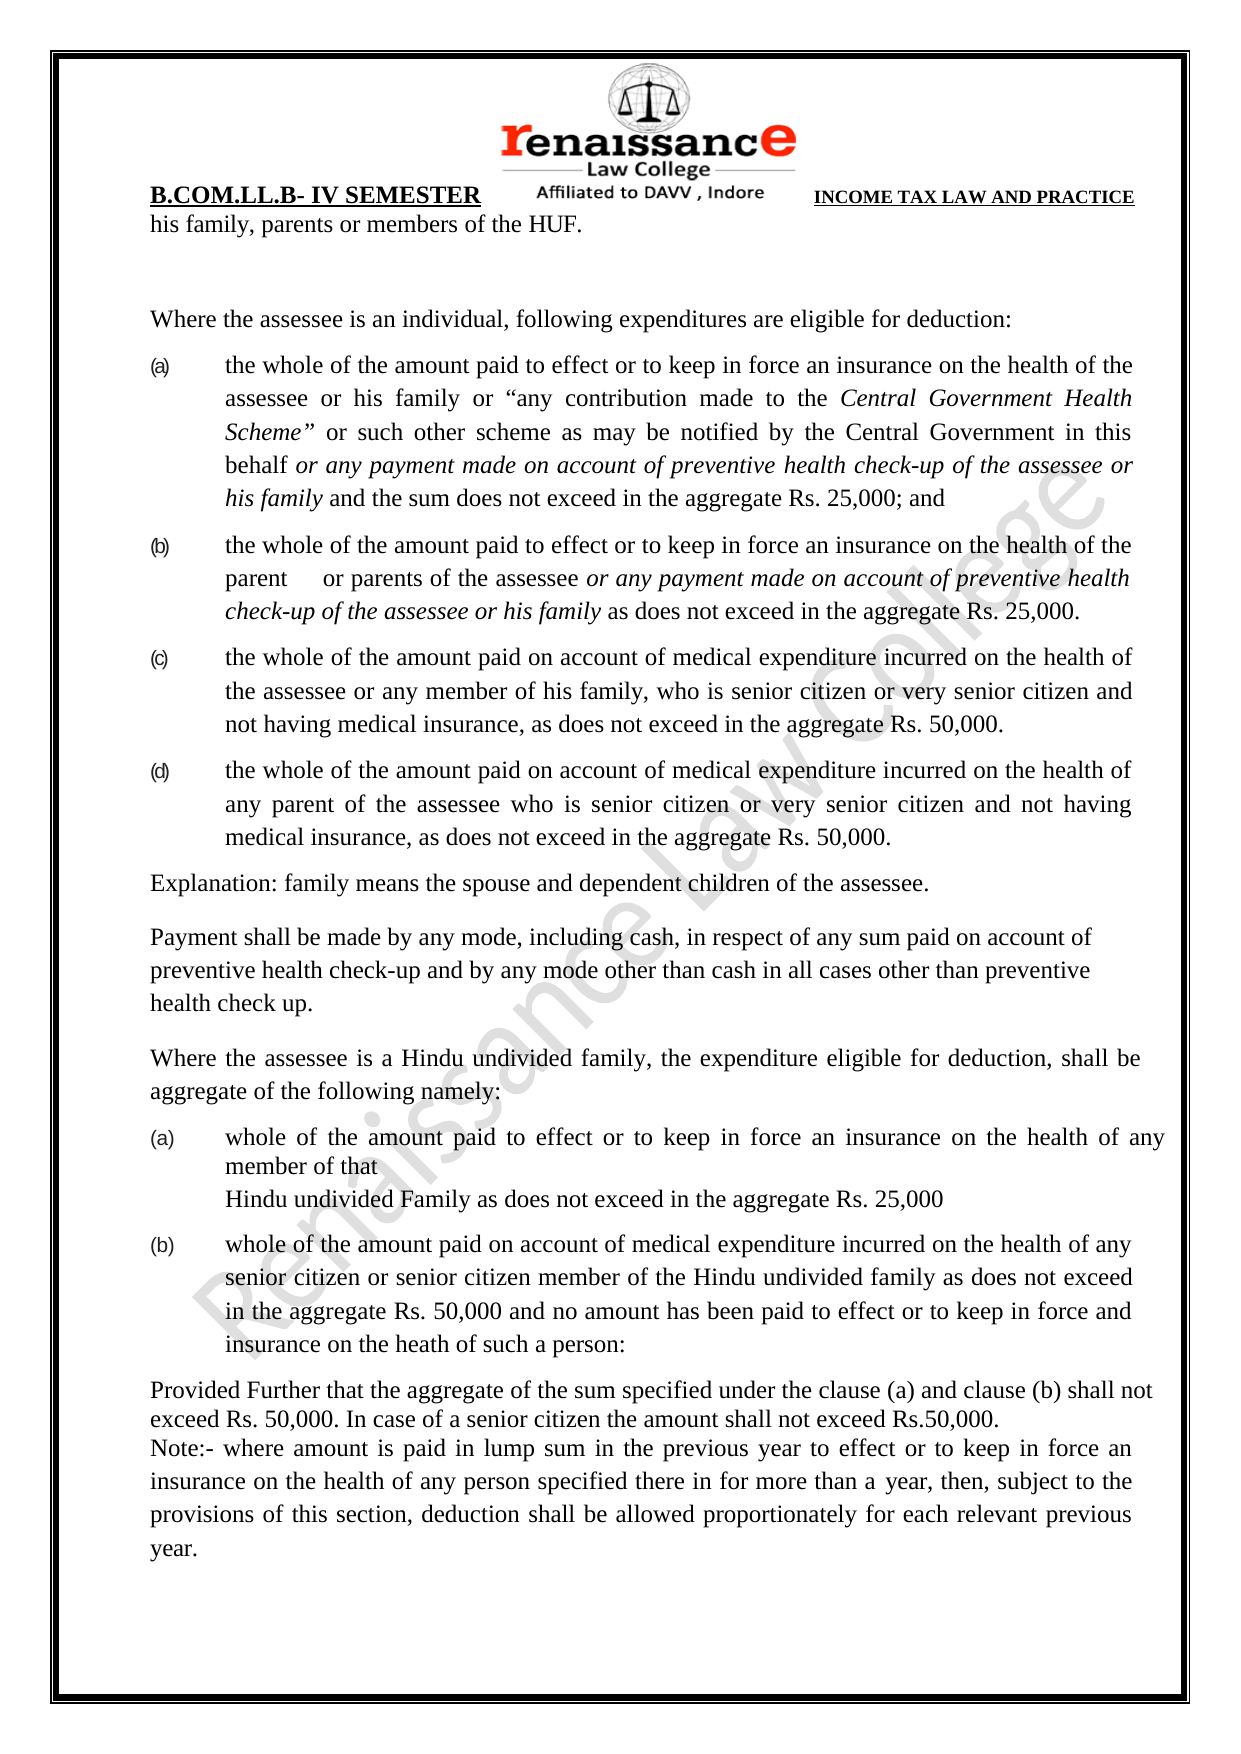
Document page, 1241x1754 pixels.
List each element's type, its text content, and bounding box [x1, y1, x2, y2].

list the whole of the amount paid to effect or to keep in force an insurance on the health of the parent or parents of the assessee or any payment made on account of preventive health check-up of the assessee or his family as does not exceed in the aggregate Rs. 25,000. [150, 530, 1133, 625]
subtitle Note:- where amount is paid in lump sum in the previous year to effect or to keep in force an insurance on the health of any person specified there in for more than a year, then, subject to the provisions of this section, deduction shall be allowed proportionately for each relevant previous year. [150, 1433, 1133, 1562]
text Provided Further that the aggregate of the sum specified under the clause (a) and clause (b) shall not exceed Rs. 50,000. In case of a senior citizen the amount shall not exceed Rs.50,000. [150, 1375, 1165, 1433]
list the whole of the amount paid to effect or to keep in force an insurance on the health of the assessee or his family or “any contribution made to the Central Government Health Scheme” or such other scheme as may be notified by the Central Government in this behalf or any payment made on account of preventive health check-up of the assessee or his family and the sum does not exceed in the aggregate Rs. 25,000; and [150, 350, 1133, 512]
text Payment shall be made by any mode, including cash, in respect of any sum paid on account of preventive health check-up and by any mode other than cash in all cases other than preventive health check up. [150, 922, 1142, 1017]
list whole of the amount paid on account of medical expenditure incurred on the health of any senior citizen or senior citizen member of the Hindu undivided family as does not exceed in the aggregate Rs. 50,000 and no amount has been paid to effect or to keep in force and insurance on the heath of such a person: [150, 1229, 1133, 1358]
list whole of the amount paid to effect or to keep in force an insurance on the health of any member of that [150, 1122, 1165, 1179]
text Where the assessee is an individual, following expenditures are eligible for deduction: [150, 304, 1165, 333]
text Explanation: family means the spouse and dependent children of the assessee. [150, 868, 1165, 897]
picture [486, 63, 814, 204]
list the whole of the amount paid on account of medical expenditure incurred on the health of the assessee or any member of his family, who is senior citizen or very senior citizen and not having medical insurance, as does not exceed in the aggregate Rs. 50,000. [150, 642, 1133, 738]
text Hindu undivided Family as does not exceed in the aggregate Rs. 25,000 [225, 1184, 1165, 1212]
text Where the assessee is a Hindu undivided family, the expenditure eligible for deduction, shall be aggregate of the following namely: [150, 1043, 1142, 1105]
list the whole of the amount paid on account of medical expenditure incurred on the health of any parent of the assessee who is senior citizen or very senior citizen and not having medical insurance, as does not exceed in the aggregate Rs. 50,000. [150, 755, 1133, 851]
